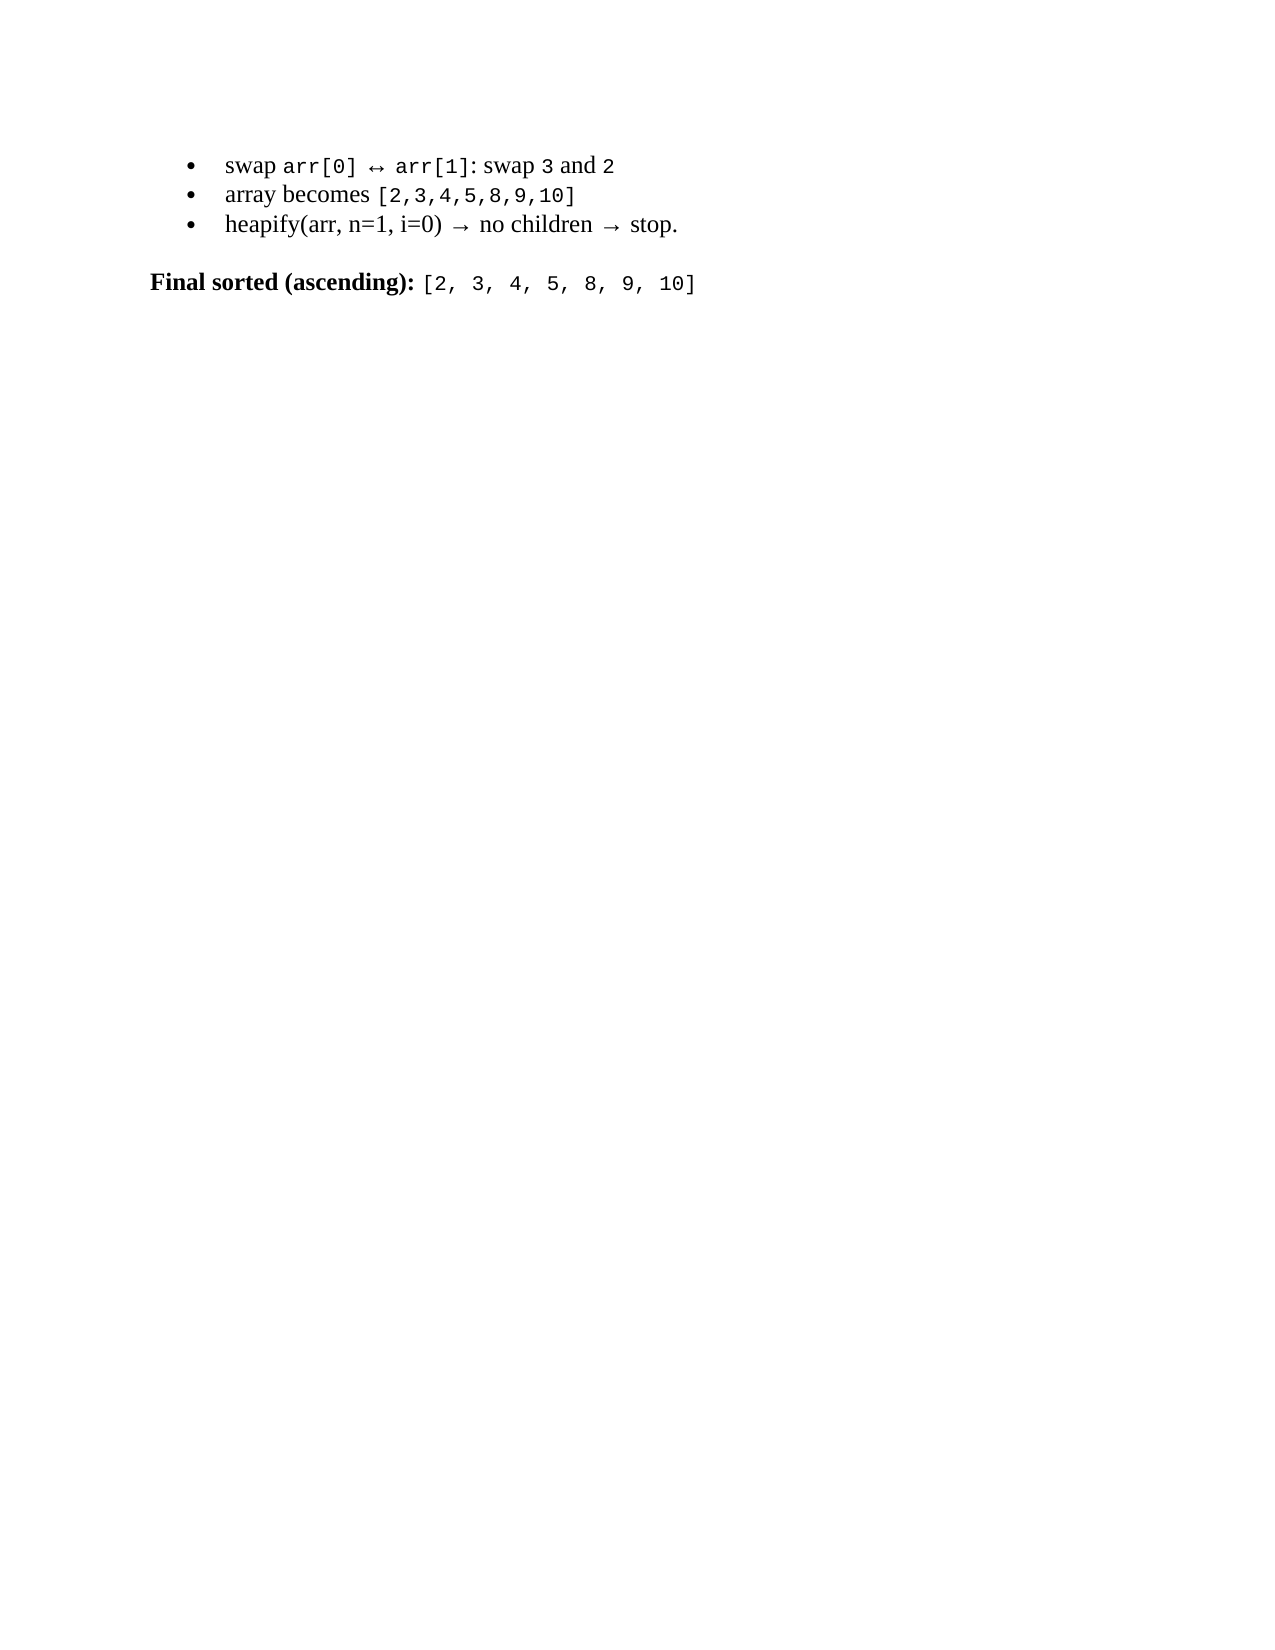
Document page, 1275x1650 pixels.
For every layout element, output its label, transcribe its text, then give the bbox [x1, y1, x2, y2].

list heapify(arr, n=1, i=0) → no children → stop. [187, 209, 1125, 238]
list swap arr[0] ↔ arr[1]: swap 3 and 2 [187, 150, 1125, 179]
list array becomes [2,3,4,5,8,9,10] [187, 179, 1125, 209]
text Final sorted (ascending): [2, 3, 4, 5, 8, 9, 10] [150, 267, 1125, 297]
